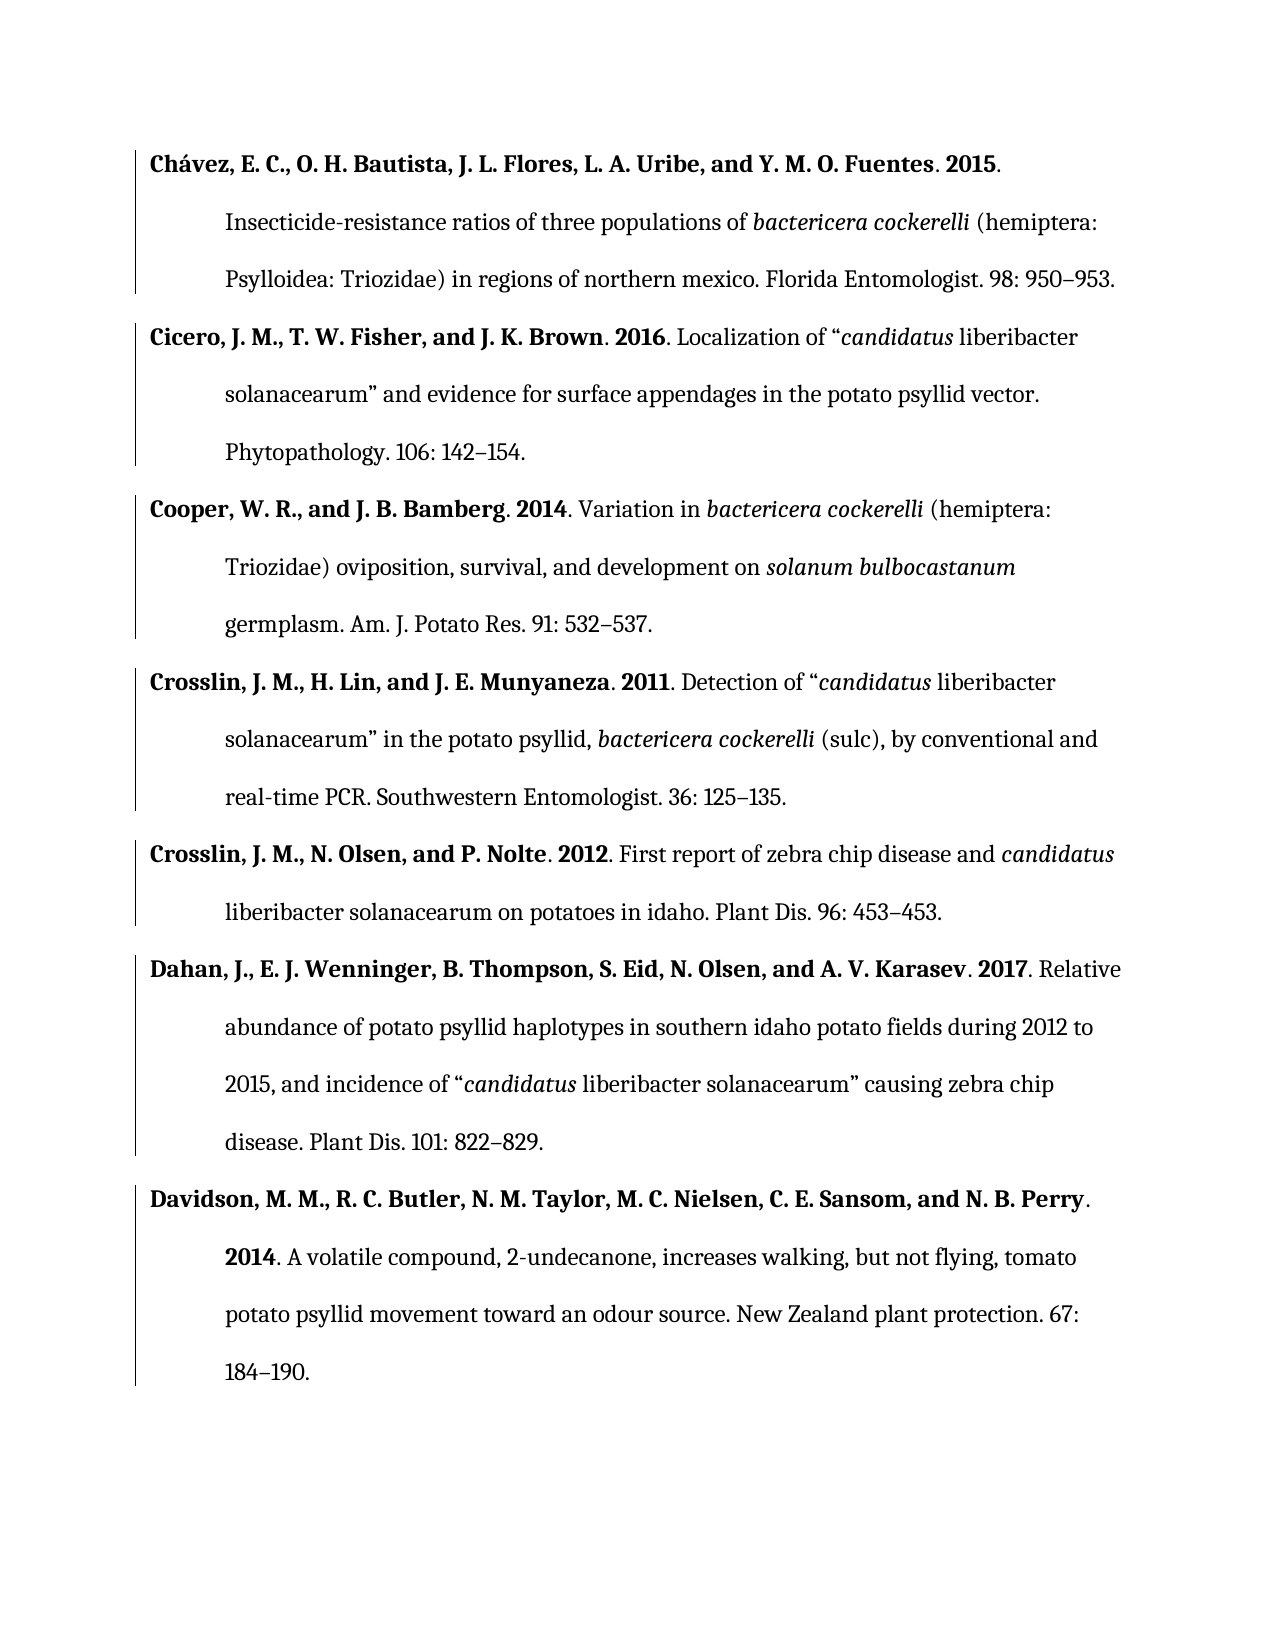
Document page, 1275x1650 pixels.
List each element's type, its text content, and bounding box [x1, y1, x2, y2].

text Crosslin, J. M., N. Olsen, and P. Nolte. 2012. First report of zebra chip disease and candidatus liberibacter solanacearum on potatoes in idaho. Plant Dis. 96: 453–453. [150, 840, 1125, 926]
text Davidson, M. M., R. C. Butler, N. M. Taylor, M. C. Nielsen, C. E. Sansom, and N. B. Perry. 2014. A volatile compound, 2-undecanone, increases walking, but not flying, tomato potato psyllid movement toward an odour source. New Zealand plant protection. 67: 184–190. [150, 1185, 1125, 1386]
text Crosslin, J. M., H. Lin, and J. E. Munyaneza. 2011. Detection of “candidatus liberibacter solanacearum” in the potato psyllid, bactericera cockerelli (sulc), by conventional and real-time PCR. Southwestern Entomologist. 36: 125–135. [150, 667, 1125, 811]
text Chávez, E. C., O. H. Bautista, J. L. Flores, L. A. Uribe, and Y. M. O. Fuentes. 2015. Insecticide-resistance ratios of three populations of bactericera cockerelli (hemiptera: Psylloidea: Triozidae) in regions of northern mexico. Florida Entomologist. 98: 950–953. [150, 150, 1125, 294]
text Cicero, J. M., T. W. Fisher, and J. K. Brown. 2016. Localization of “candidatus liberibacter solanacearum” and evidence for surface appendages in the potato psyllid vector. Phytopathology. 106: 142–154. [150, 322, 1125, 466]
text Dahan, J., E. J. Wenninger, B. Thompson, S. Eid, N. Olsen, and A. V. Karasev. 2017. Relative abundance of potato psyllid haplotypes in southern idaho potato fields during 2012 to 2015, and incidence of “candidatus liberibacter solanacearum” causing zebra chip disease. Plant Dis. 101: 822–829. [150, 955, 1125, 1156]
text Cooper, W. R., and J. B. Bamberg. 2014. Variation in bactericera cockerelli (hemiptera: Triozidae) oviposition, survival, and development on solanum bulbocastanum germplasm. Am. J. Potato Res. 91: 532–537. [150, 495, 1125, 639]
